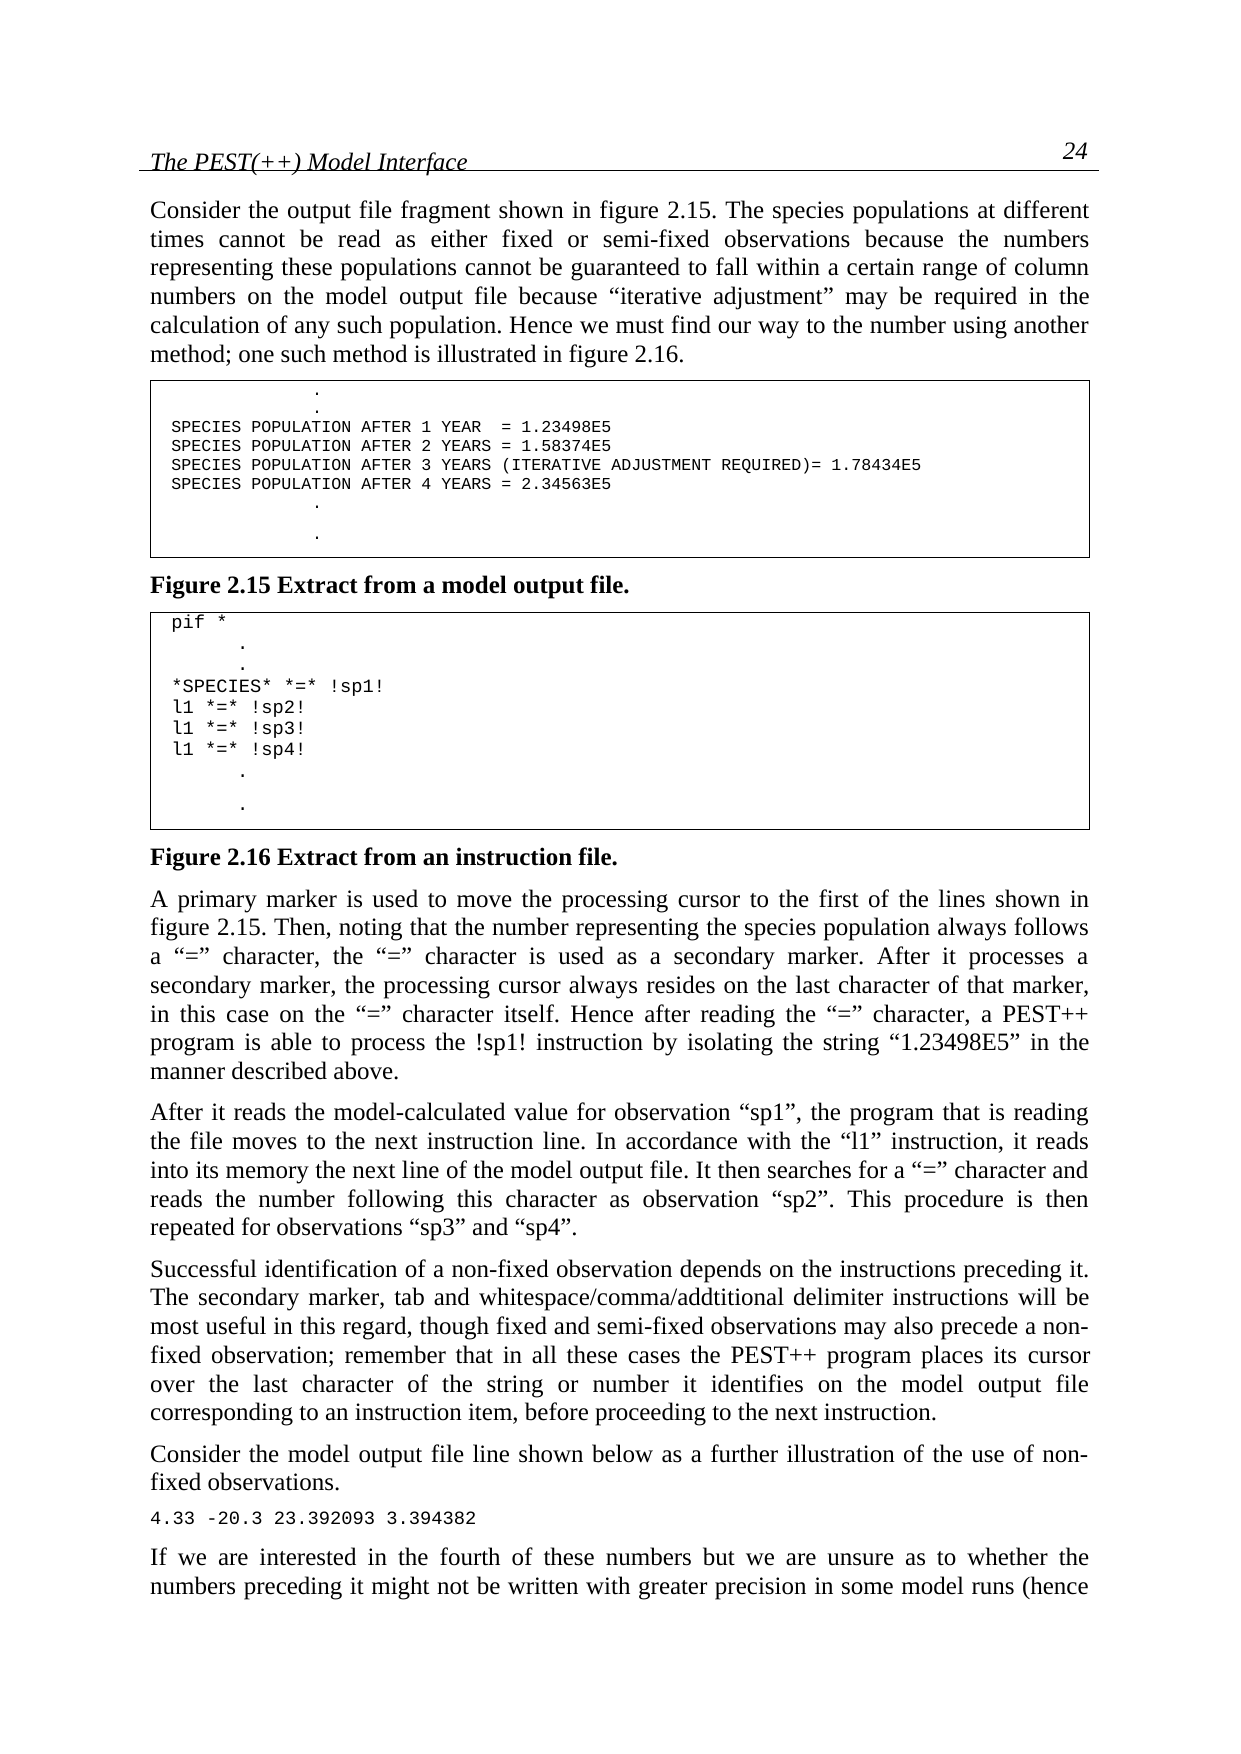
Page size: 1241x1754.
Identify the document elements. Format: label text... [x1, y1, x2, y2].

text A primary marker is used to move the processing cursor to the first of the lines shown in figure 2.15. Then, noting that the number representing the species population always follows a “=” character, the “=” character is used as a secondary marker. After it processes a secondary marker, the processing cursor always resides on the last character of that marker, in this case on the “=” character itself. Hence after reading the “=” character, a PEST++ program is able to process the !sp1! instruction by isolating the string “1.23498E5” in the manner described above. [150, 884, 1090, 1085]
text Consider the output file fragment shown in figure 2.15. The species populations at different times cannot be read as either fixed or semi-fixed observations because the numbers representing these populations cannot be guaranteed to fall within a certain range of column numbers on the model output file because “iterative adjustment” may be required in the calculation of any such population. Hence we must find our way to the number using another method; one such method is illustrated in figure 2.16. [150, 195, 1090, 367]
text Consider the model output file line shown below as a further illustration of the use of non-fixed observations. [150, 1439, 1090, 1496]
table_header pif * . . *SPECIES* *=* !sp1! l1 *=* !sp2! l1 *=* !sp3! l1 *=* !sp4! . . [151, 613, 1089, 829]
table_header . . SPECIES POPULATION AFTER 1 YEAR = 1.23498E5 SPECIES POPULATION AFTER 2 YEARS = 1.58374E5 SPECIES POPULATION AFTER 3 YEARS (ITERATIVE ADJUSTMENT REQUIRED)= 1.78434E5 SPECIES POPULATION AFTER 4 YEARS = 2.34563E5 . . [151, 381, 1089, 557]
text Figure 2.16 Extract from an instruction file. [150, 842, 1090, 871]
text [150, 1542, 1090, 1600]
text Successful identification of a non-fixed observation depends on the instructions preceding it. The secondary marker, tab and whitespace/comma/addtitional delimiter instructions will be most useful in this regard, though fixed and semi-fixed observations may also precede a non-fixed observation; remember that in all these cases the PEST++ program places its cursor over the last character of the string or number it identifies on the model output file corresponding to an instruction item, before proceeding to the next instruction. [150, 1254, 1090, 1426]
text Figure 2.15 Extract from a model output file. [150, 570, 1090, 599]
text 4.33 -20.3 23.392093 3.394382 [150, 1509, 1090, 1530]
text After it reads the model-calculated value for observation “sp1”, the program that is reading the file moves to the next instruction line. In accordance with the “l1” instruction, it reads into its memory the next line of the model output file. It then searches for a “=” character and reads the number following this character as observation “sp2”. This procedure is then repeated for observations “sp3” and “sp4”. [150, 1097, 1090, 1241]
